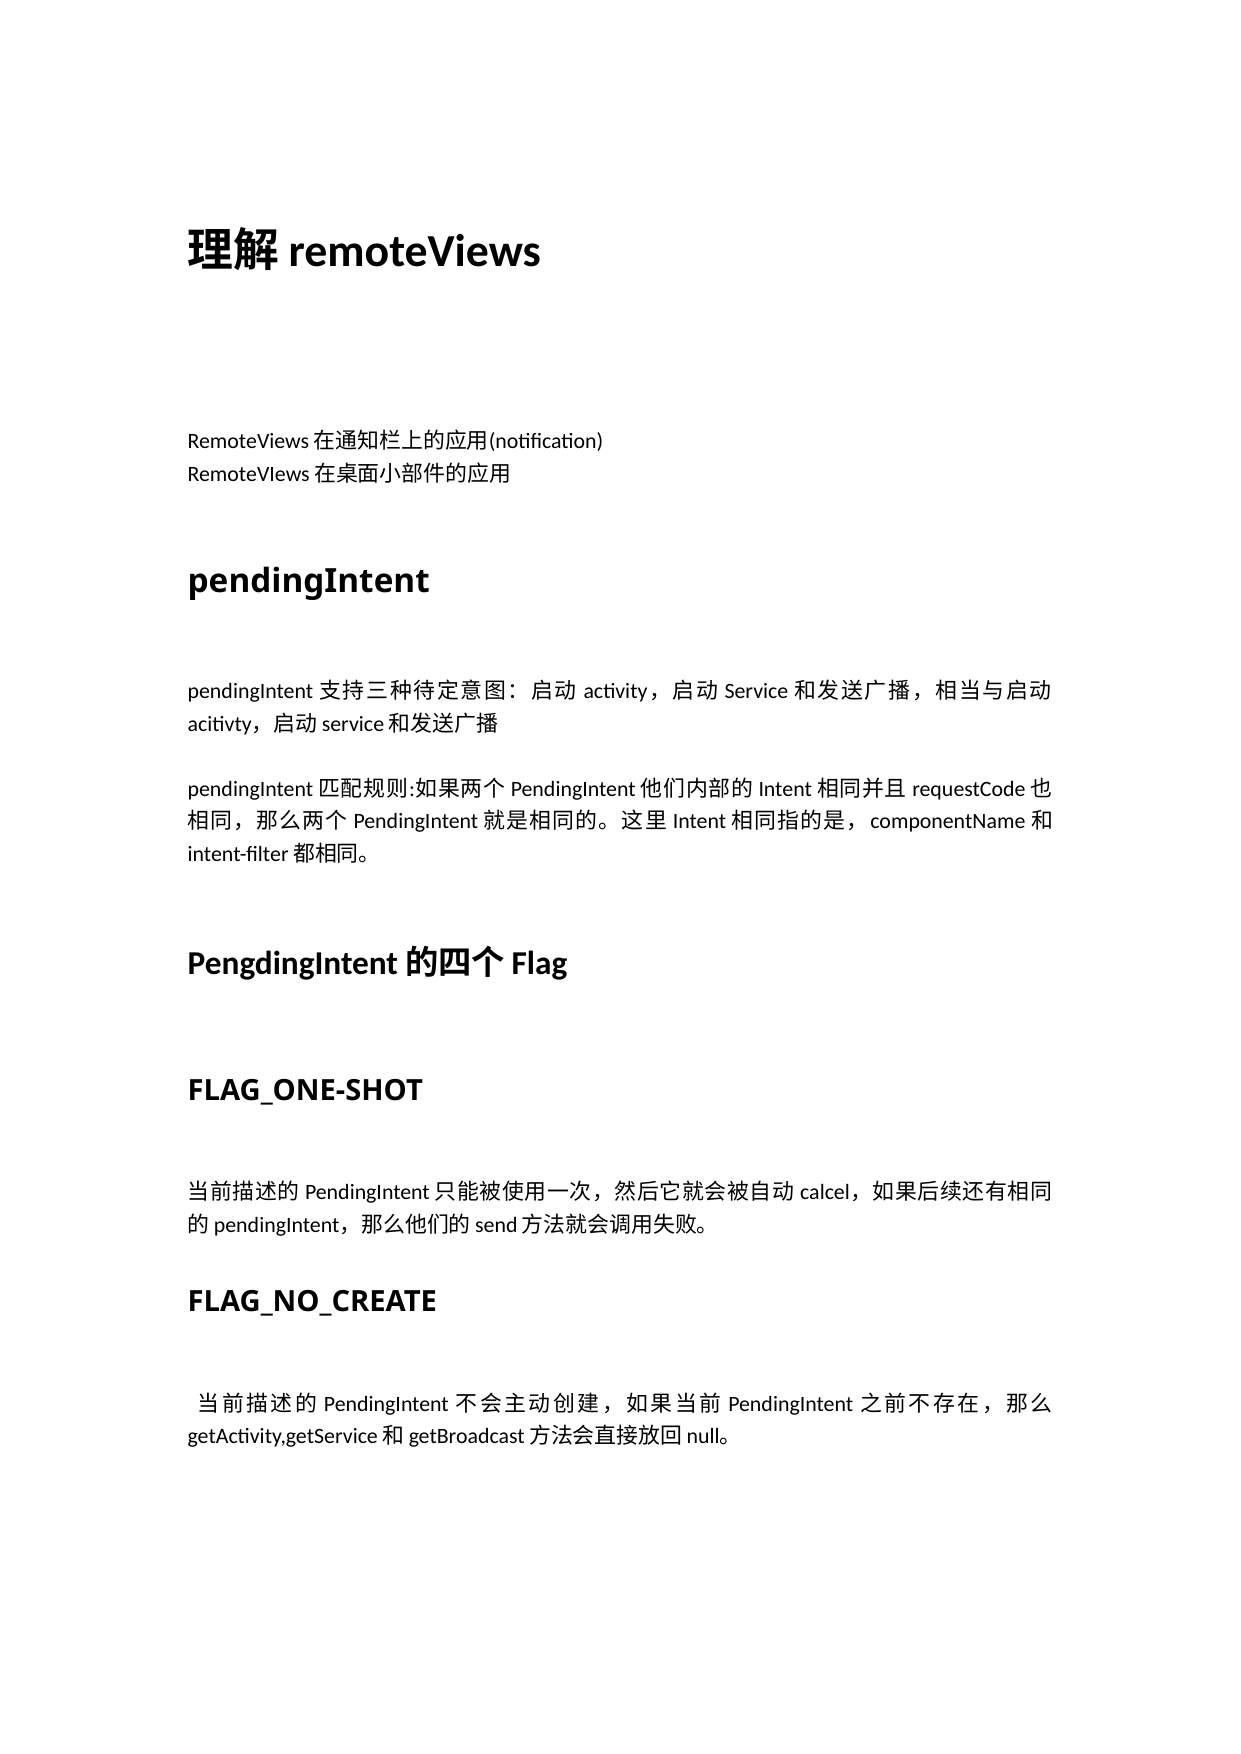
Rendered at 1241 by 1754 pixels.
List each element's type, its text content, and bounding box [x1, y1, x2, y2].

subtitle 理解remoteViews [187, 197, 1053, 295]
subtitle PengdingIntent的四个Flag [187, 927, 1053, 992]
text pendingIntent支持三种待定意图：启动activity，启动Service和发送广播，相当与启动acitivty，启动service和发送广播 [187, 673, 1053, 738]
text RemoteVIews在桌面小部件的应用 [187, 455, 1053, 488]
text RemoteViews在通知栏上的应用(notification) [187, 423, 1053, 455]
subtitle pendingIntent [187, 547, 1053, 612]
text 当前描述的PendingIntent不会主动创建，如果当前PendingIntent之前不存在，那么getActivity,getService和getBroadcast方法会直接放回null。 [187, 1385, 1053, 1450]
subtitle FLAG_NO_CREATE [187, 1268, 1053, 1333]
text 当前描述的PendingIntent只能被使用一次，然后它就会被自动calcel，如果后续还有相同的pendingIntent，那么他们的send方法就会调用失败。 [187, 1174, 1053, 1239]
text pendingIntent匹配规则:如果两个PendingIntent他们内部的Intent相同并且requestCode也相同，那么两个PendingIntent就是相同的。这里Intent相同指的是，componentName和intent-filter都相同。 [187, 770, 1053, 868]
subtitle FLAG_ONE-SHOT [187, 1056, 1053, 1121]
